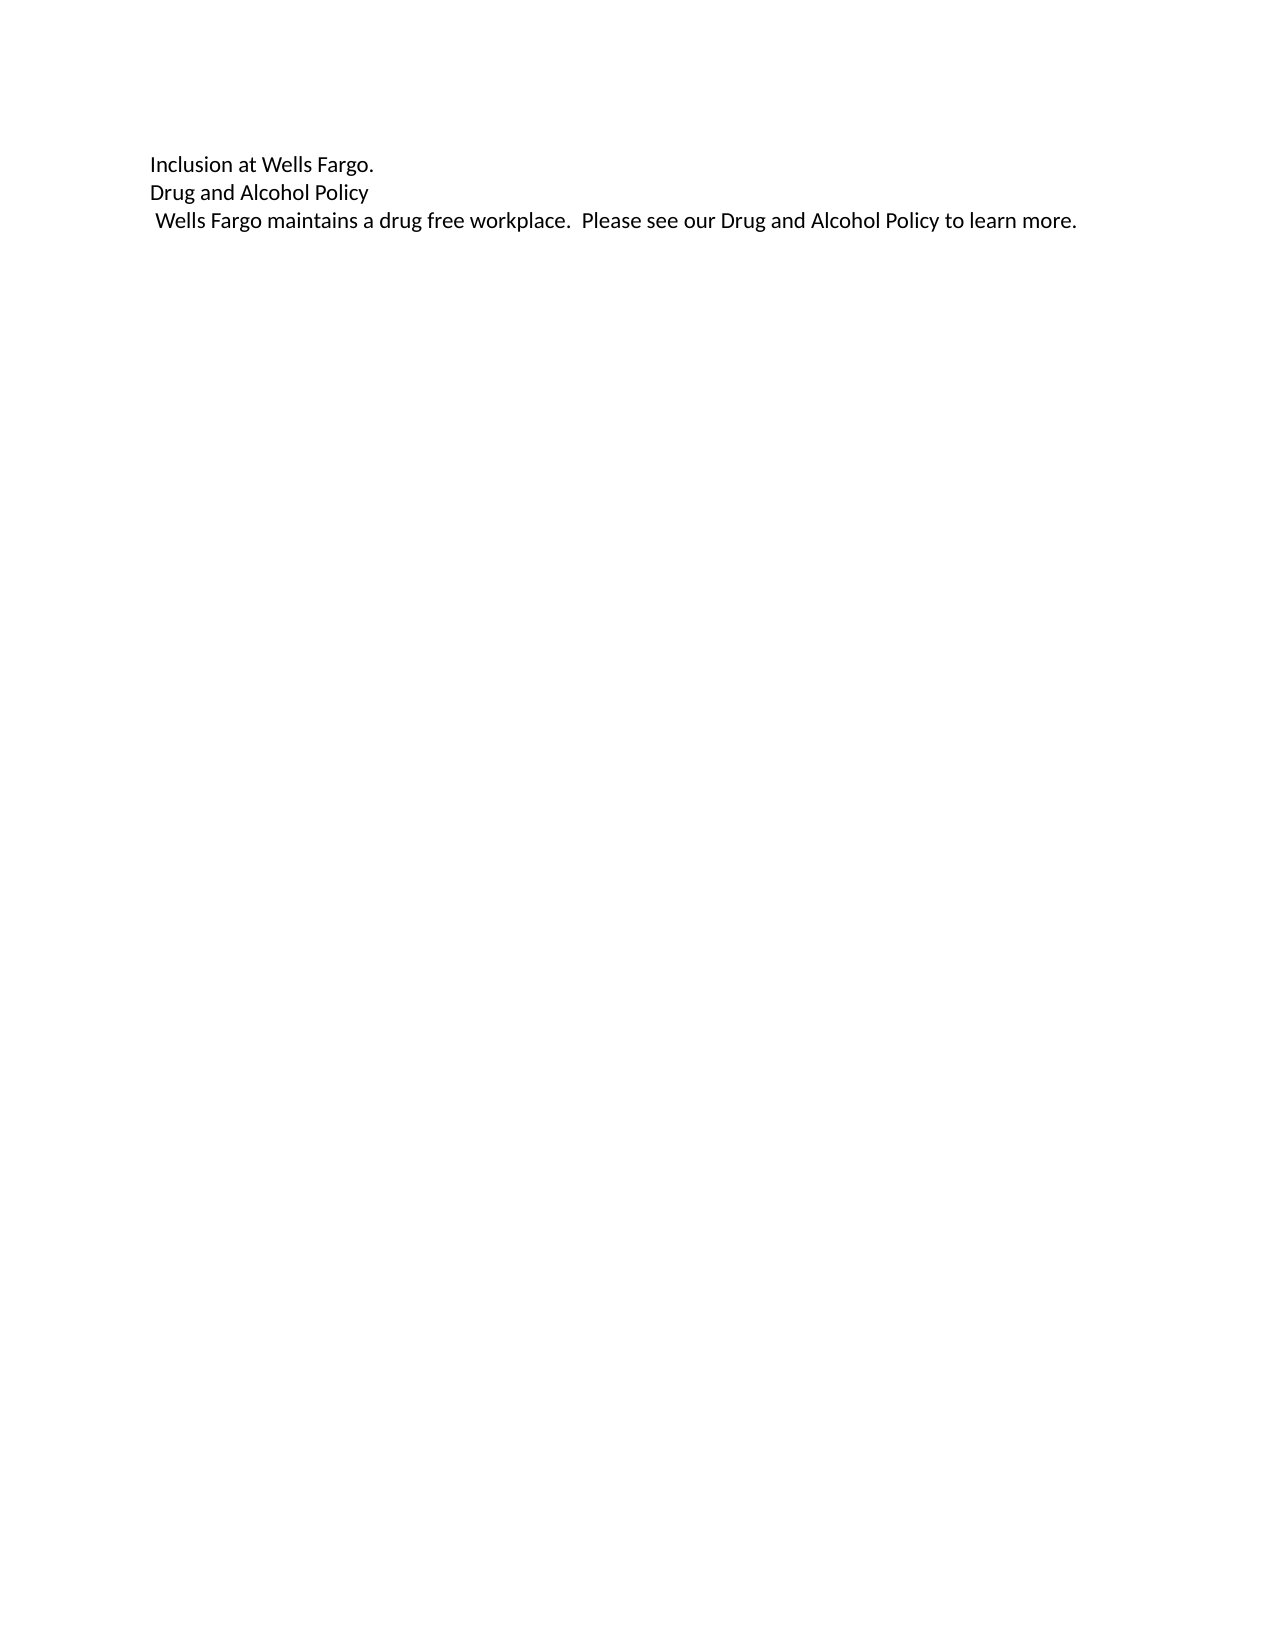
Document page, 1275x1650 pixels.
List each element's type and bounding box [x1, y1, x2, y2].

text [150, 150, 1125, 1342]
